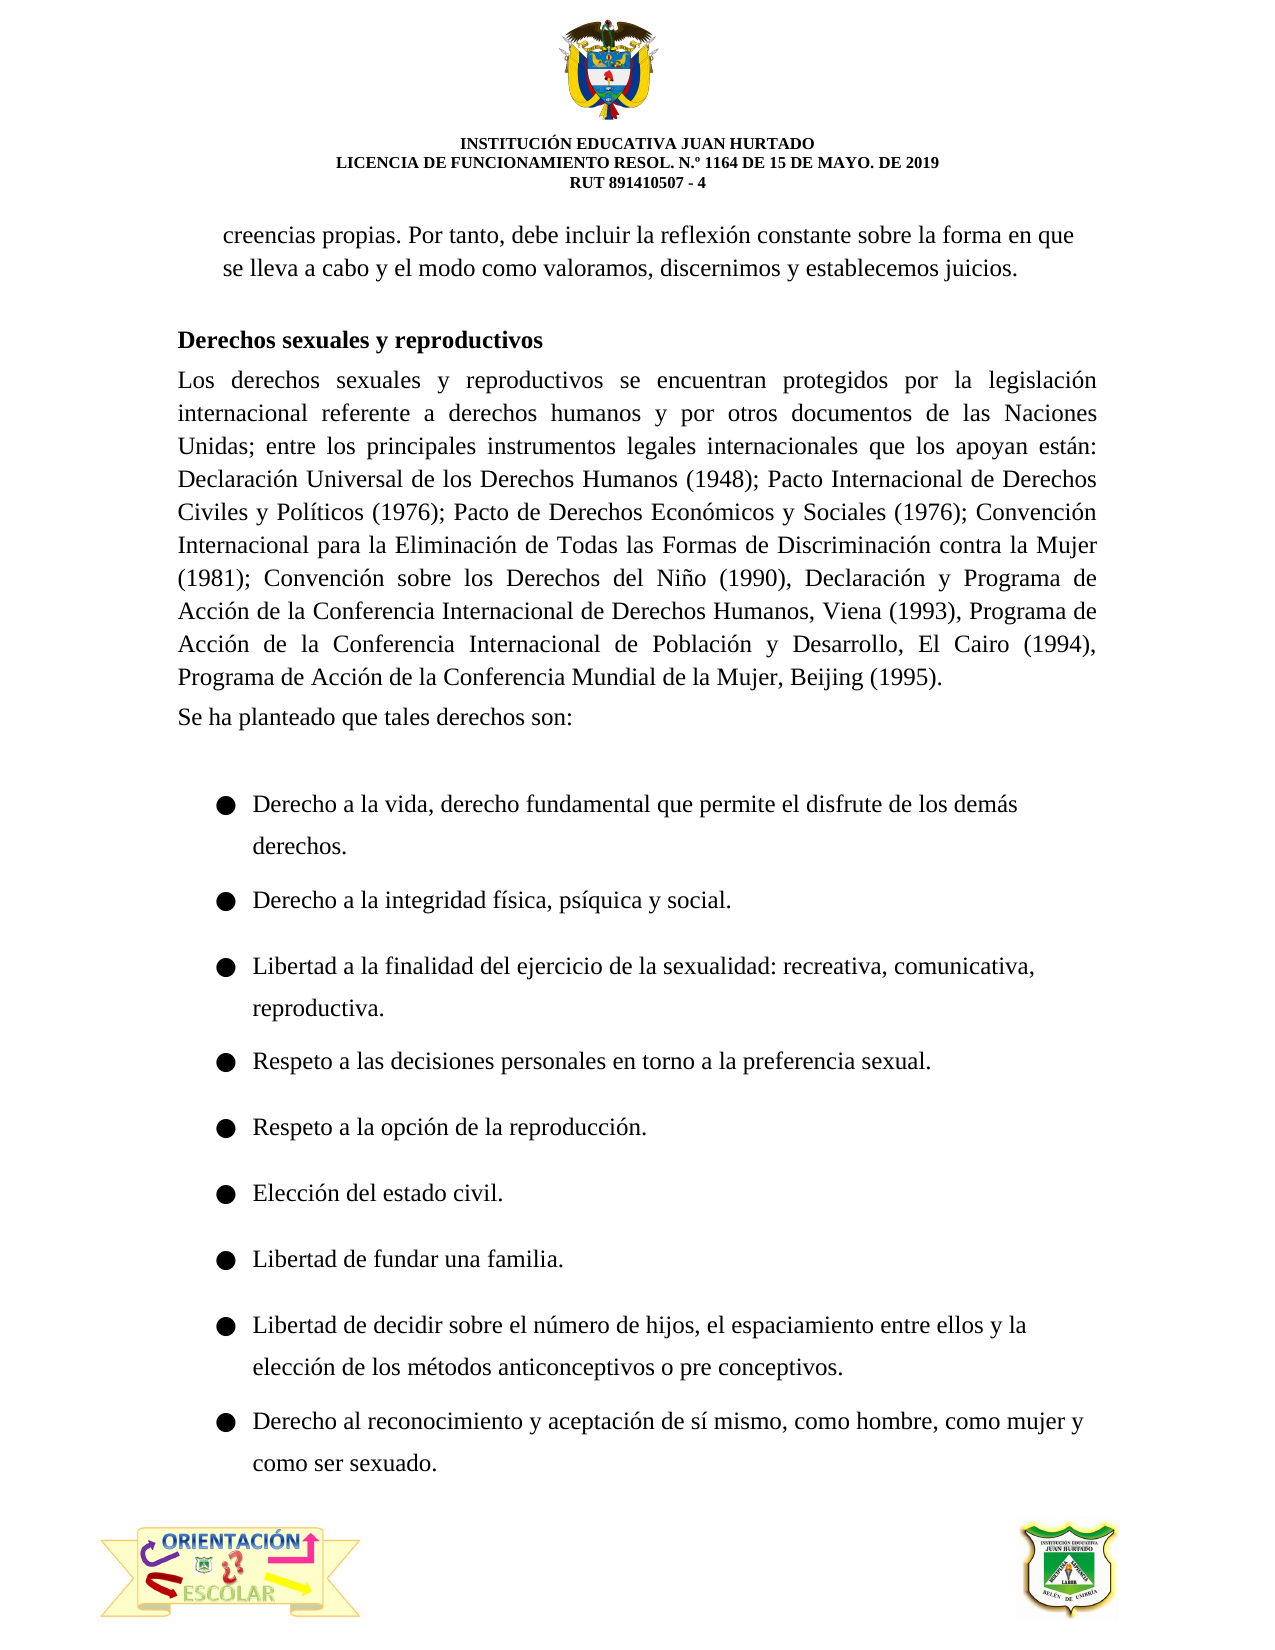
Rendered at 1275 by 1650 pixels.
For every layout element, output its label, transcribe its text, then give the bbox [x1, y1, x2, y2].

list Libertad de fundar una familia. [215, 1231, 1098, 1282]
picture [558, 19, 659, 120]
text Los derechos sexuales y reproductivos se encuentran protegidos por la legislación internacional referente a derechos humanos y por otros documentos de las Naciones Unidas; entre los principales instrumentos legales internacionales que los apoyan están: Declaración Universal de los Derechos Humanos (1948); Pacto Internacional de Derechos Civiles y Políticos (1976); Pacto de Derechos Económicos y Sociales (1976); Convención Internacional para la Eliminación de Todas las Formas de Discriminación contra la Mujer (1981); Convención sobre los Derechos del Niño (1990), Declaración y Programa de Acción de la Conferencia Internacional de Derechos Humanos, Viena (1993), Programa de Acción de la Conferencia Internacional de Población y Desarrollo, El Cairo (1994), Programa de Acción de la Conferencia Mundial de la Mujer, Beijing (1995). [177, 365, 1098, 691]
list Libertad de decidir sobre el número de hijos, el espaciamiento entre ellos y la elección de los métodos anticonceptivos o pre conceptivos. [215, 1297, 1098, 1381]
list Derecho a la integridad física, psíquica y social. [215, 871, 1098, 922]
list Derecho al reconocimiento y aceptación de sí mismo, como hombre, como mujer y como ser sexuado. [215, 1392, 1098, 1476]
picture [95, 1523, 365, 1621]
list Libertad a la finalidad del ejercicio de la sexualidad: recreativa, comunicativa, reproductiva. [215, 937, 1098, 1021]
list Derecho a la vida, derecho fundamental que permite el disfrute de los demás derechos. [215, 776, 1098, 860]
list Respeto a las decisiones personales en torno a la preferencia sexual. [215, 1033, 1098, 1084]
text Derechos sexuales y reproductivos [177, 325, 1098, 354]
text Se ha planteado que tales derechos son: [177, 702, 1098, 731]
picture [1015, 1516, 1119, 1620]
list Respeto a la opción de la reproducción. [215, 1099, 1098, 1150]
list Elección del estado civil. [215, 1165, 1098, 1216]
